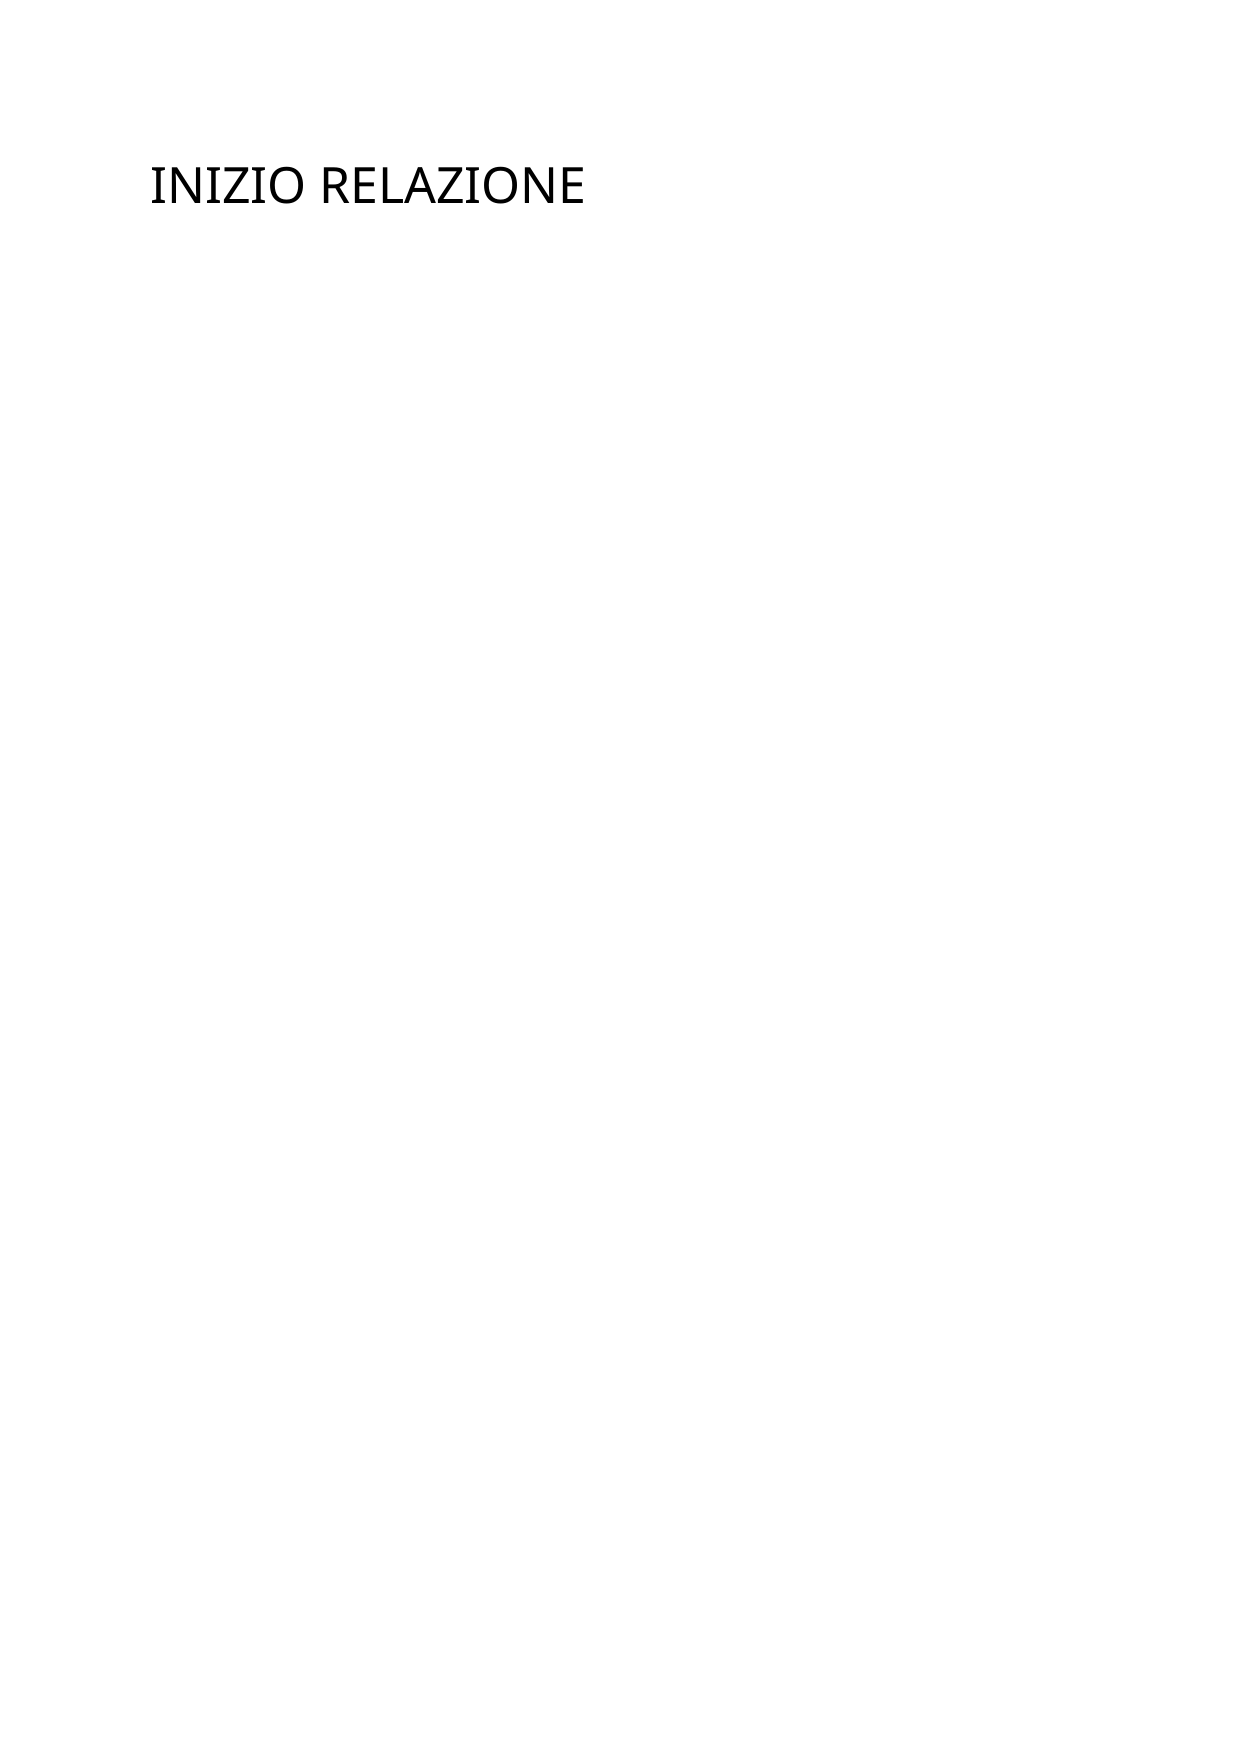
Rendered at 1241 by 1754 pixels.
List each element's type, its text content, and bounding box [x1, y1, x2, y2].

text INIZIO RELAZIONE [150, 150, 1090, 218]
